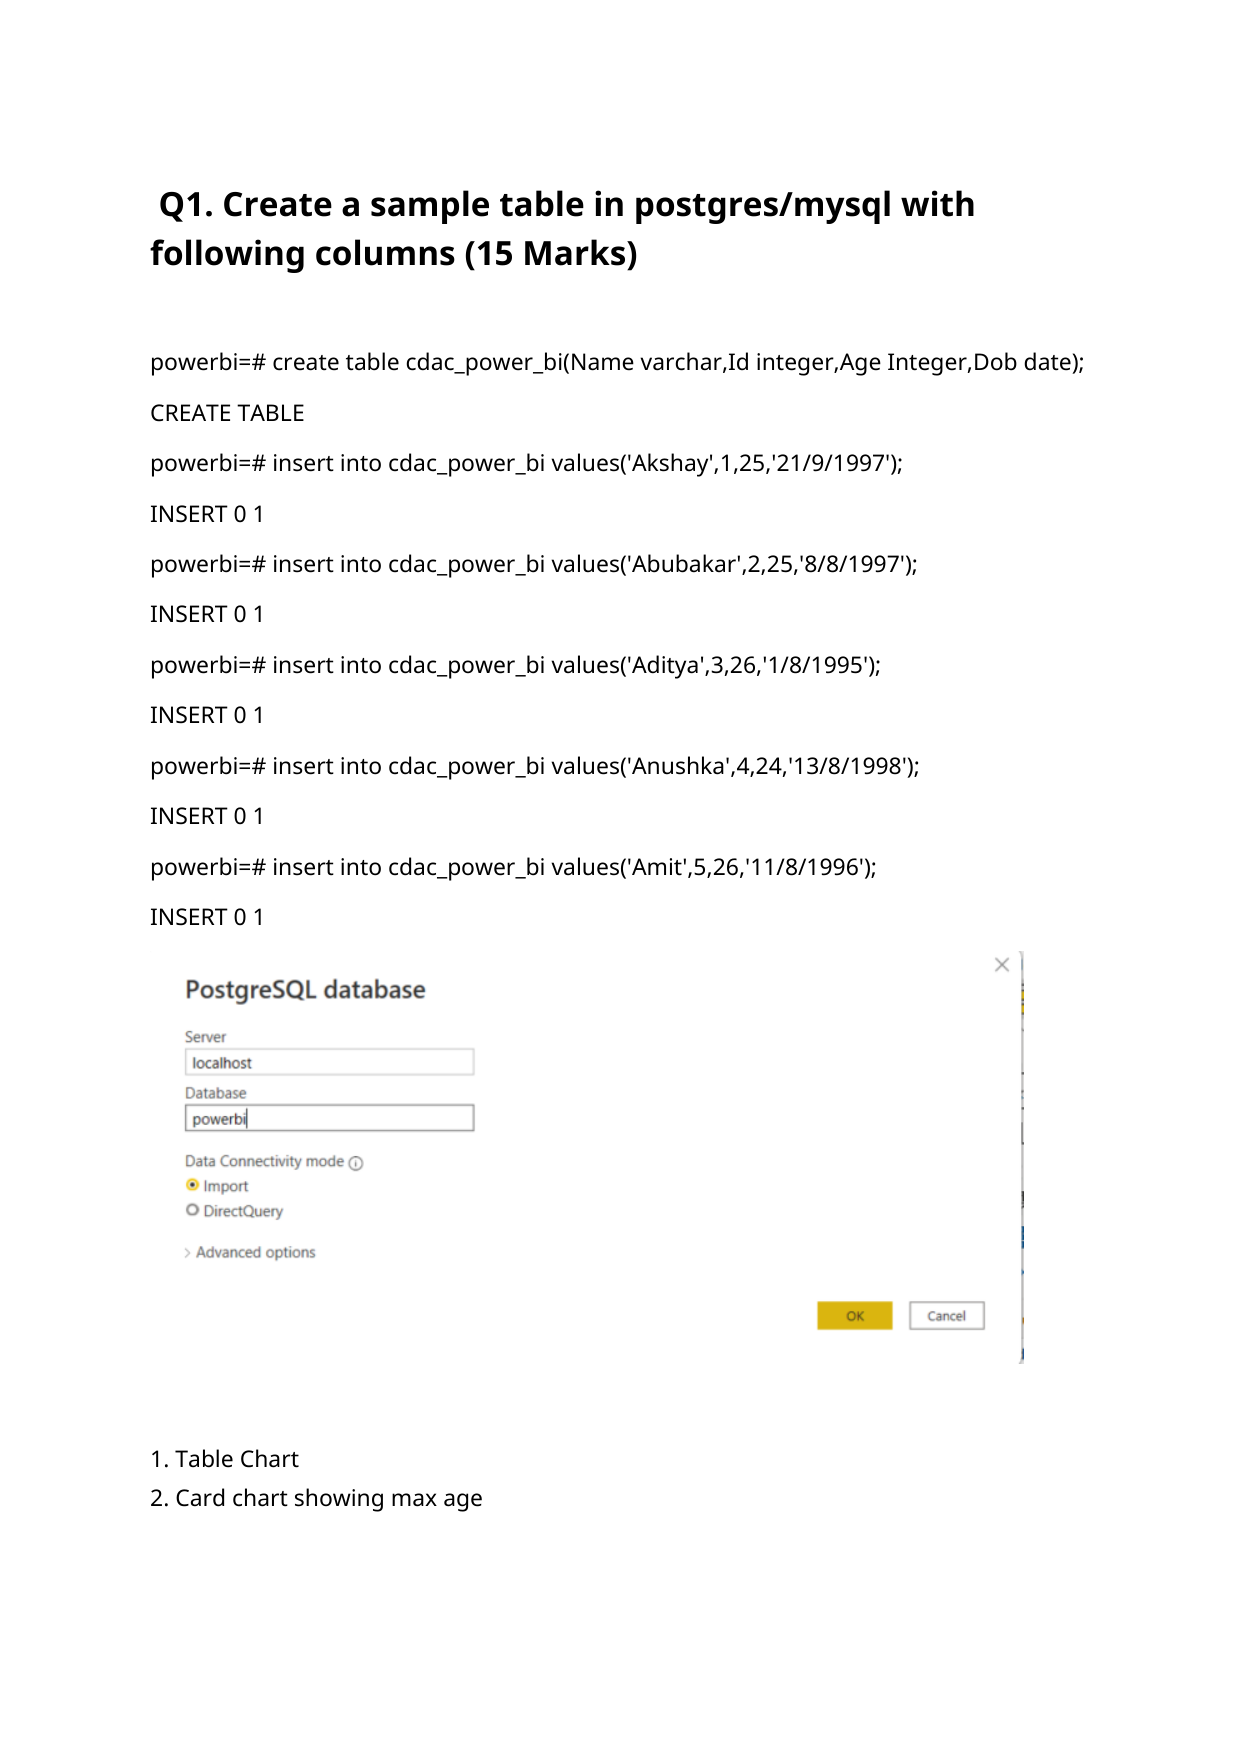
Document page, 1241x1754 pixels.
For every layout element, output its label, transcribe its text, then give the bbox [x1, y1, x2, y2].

text INSERT 0 1 [150, 699, 1090, 730]
picture [150, 951, 1024, 1364]
text Q1. Create a sample table in postgres/mysql with following columns (15 Marks) [150, 181, 1090, 276]
text powerbi=# insert into cdac_power_bi values('Anushka',4,24,'13/8/1998'); [150, 749, 1090, 781]
text 2. Card chart showing max age [150, 1482, 1090, 1513]
text powerbi=# insert into cdac_power_bi values('Abubakar',2,25,'8/8/1997'); [150, 548, 1090, 579]
text INSERT 0 1 [150, 497, 1090, 529]
text powerbi=# create table cdac_power_bi(Name varchar,Id integer,Age Integer,Dob date); [150, 346, 1090, 377]
text powerbi=# insert into cdac_power_bi values('Akshay',1,25,'21/9/1997'); [150, 447, 1090, 478]
text INSERT 0 1 [150, 901, 1090, 932]
text INSERT 0 1 [150, 598, 1090, 629]
text INSERT 0 1 [150, 800, 1090, 831]
text 1. Table Chart [150, 1443, 1090, 1474]
text powerbi=# insert into cdac_power_bi values('Amit',5,26,'11/8/1996'); [150, 850, 1090, 882]
text CREATE TABLE [150, 397, 1090, 428]
text powerbi=# insert into cdac_power_bi values('Aditya',3,26,'1/8/1995'); [150, 649, 1090, 680]
